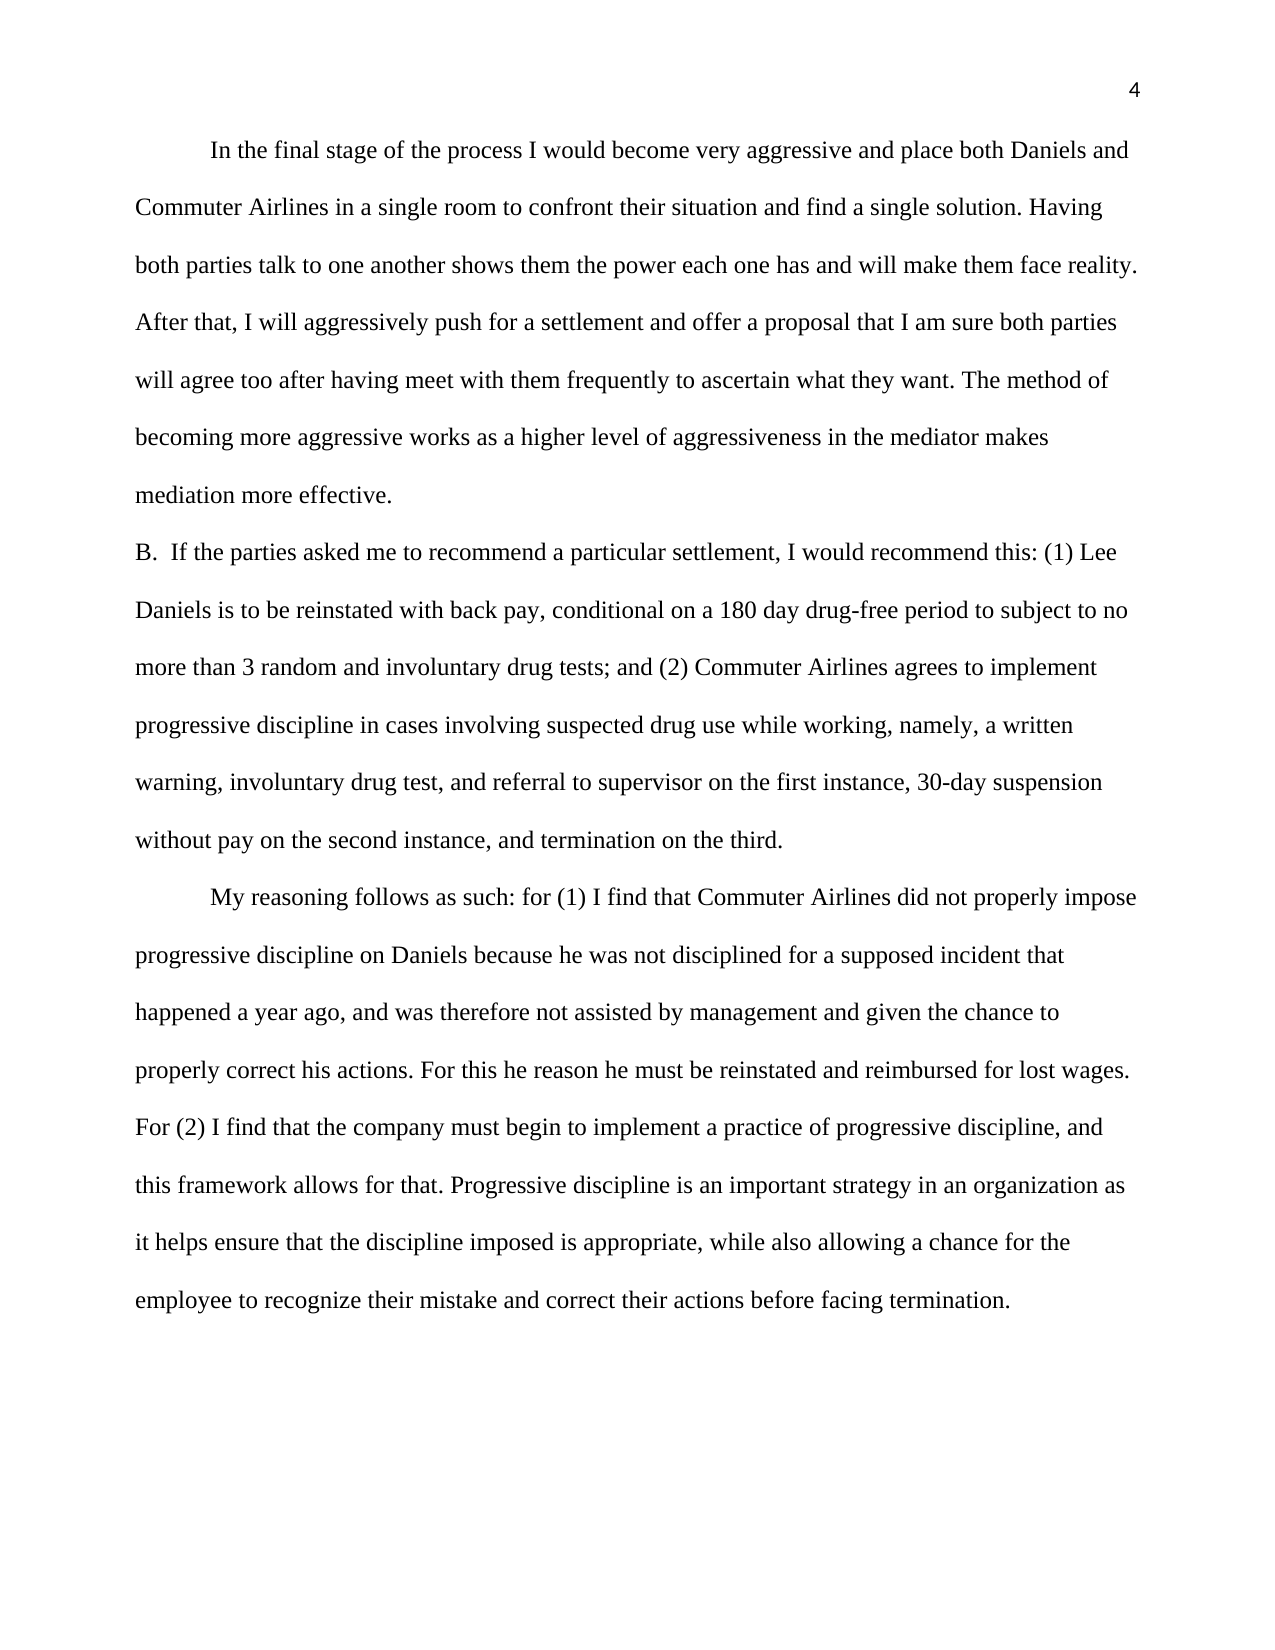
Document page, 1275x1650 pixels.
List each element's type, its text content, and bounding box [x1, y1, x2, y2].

text B. If the parties asked me to recommend a particular settlement, I would recommend this: (1) Lee Daniels is to be reinstated with back pay, conditional on a 180 day drug-free period to subject to no more than 3 random and involuntary drug tests; and (2) Commuter Airlines agrees to implement progressive discipline in cases involving suspected drug use while working, namely, a written warning, involuntary drug test, and referral to supervisor on the first instance, 30-day suspension without pay on the second instance, and termination on the third. [135, 537, 1140, 854]
text My reasoning follows as such: for (1) I find that Commuter Airlines did not properly impose progressive discipline on Daniels because he was not disciplined for a supposed incident that happened a year ago, and was therefore not assisted by management and given the chance to properly correct his actions. For this he reason he must be reinstated and reimbursed for lost wages. For (2) I find that the company must begin to implement a practice of progressive discipline, and this framework allows for that. Progressive discipline is an important strategy in an organization as it helps ensure that the discipline imposed is appropriate, while also allowing a chance for the employee to recognize their mistake and correct their actions before facing termination. [135, 882, 1140, 1314]
text In the final stage of the process I would become very aggressive and place both Daniels and Commuter Airlines in a single room to confront their situation and find a single solution. Having both parties talk to one another shows them the power each one has and will make them face reality. After that, I will aggressively push for a settlement and offer a proposal that I am sure both parties will agree too after having meet with them frequently to ascertain what they want. The method of becoming more aggressive works as a higher level of aggressiveness in the mediator makes mediation more effective. [135, 135, 1140, 509]
